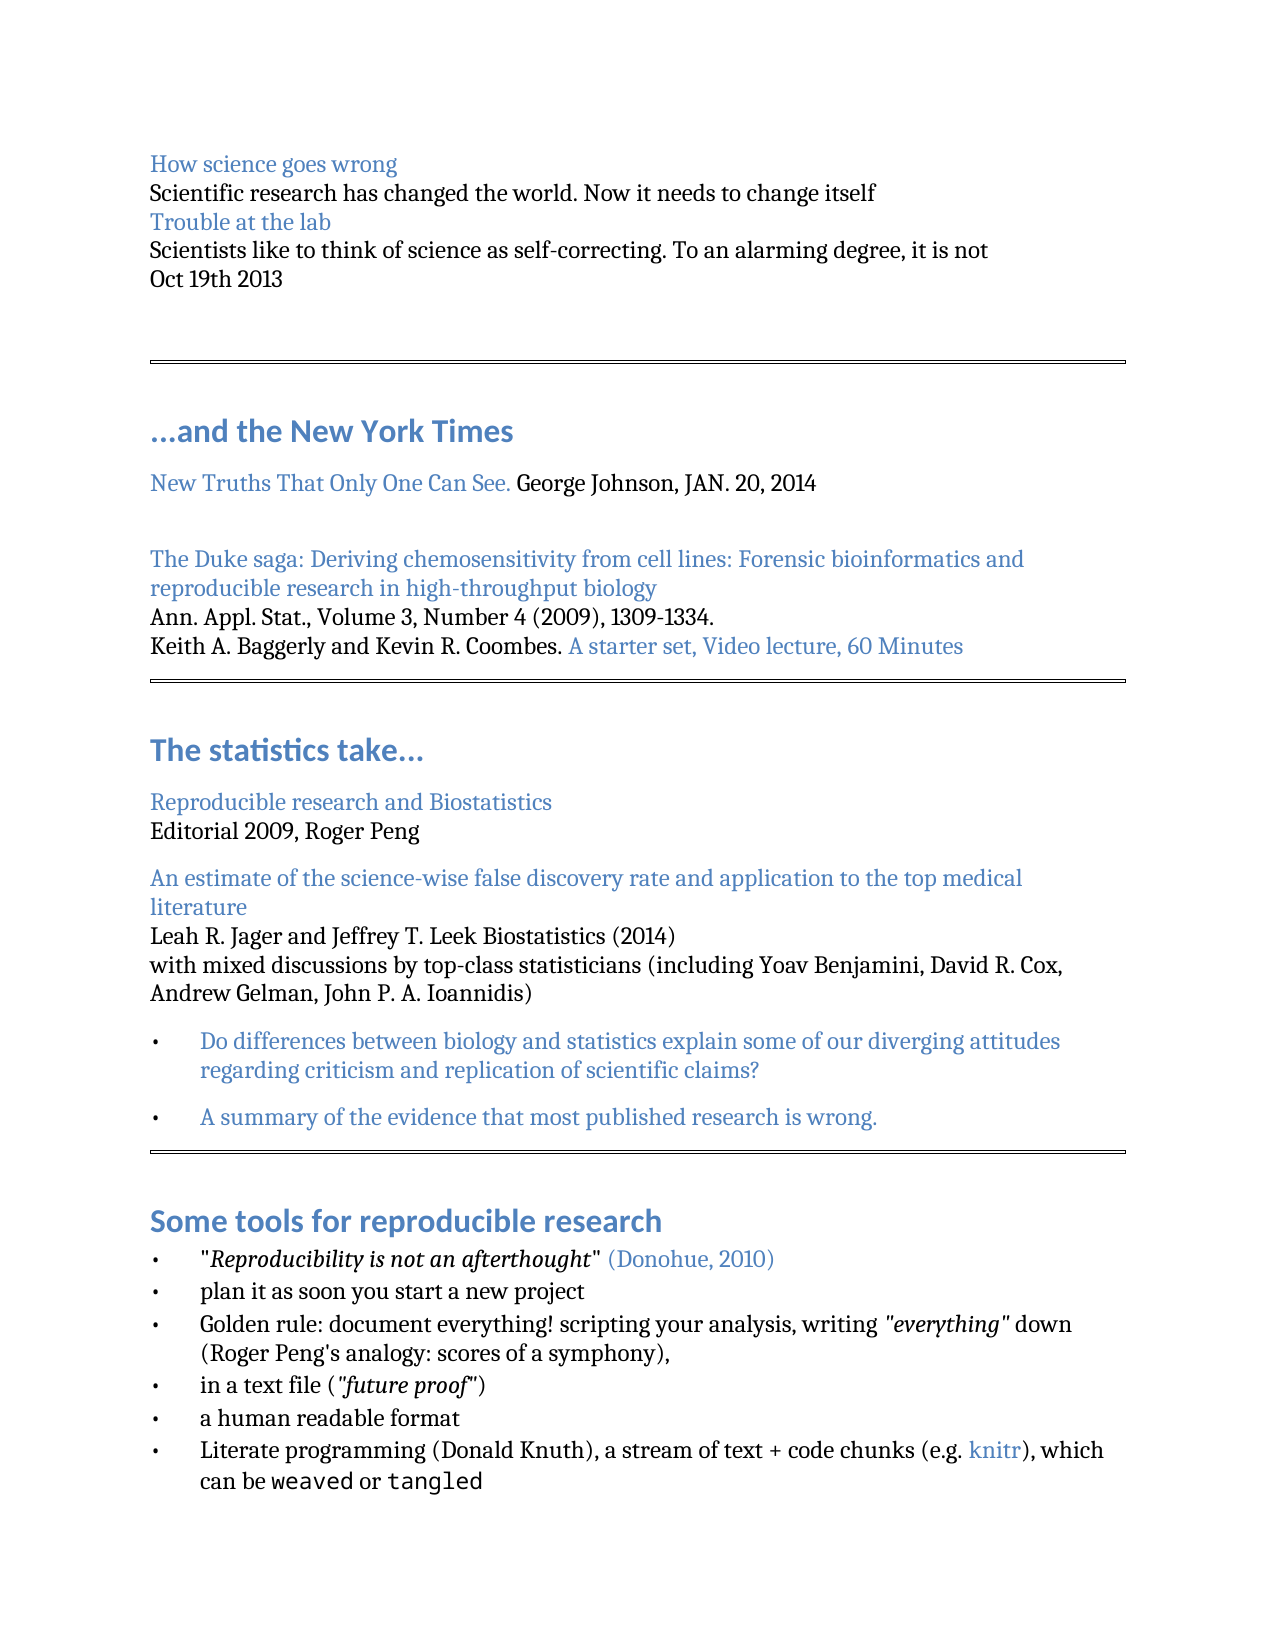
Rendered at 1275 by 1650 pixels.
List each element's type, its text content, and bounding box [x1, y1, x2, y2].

list plan it as soon you start a new project [150, 1277, 1125, 1306]
list A summary of the evidence that most published research is wrong. [150, 1103, 1125, 1132]
subtitle ...and the New York Times [150, 409, 1125, 450]
list in a text file ("future proof") [150, 1371, 1125, 1400]
text How science goes wrong Scientific research has changed the world. Now it needs to change itself Trouble at the lab Scientists like to think of science as self-correcting. To an alarming degree, it is not Oct 19th 2013 [150, 150, 1125, 294]
list Literate programming (Donald Knuth), a stream of text + code chunks (e.g. knitr), which can be weaved or tangled [150, 1436, 1125, 1496]
list a human readable format [150, 1403, 1125, 1432]
text An estimate of the science-wise false discovery rate and application to the top medical literature Leah R. Jager and Jeffrey T. Leek Biostatistics (2014) with mixed discussions by top-class statisticians (including Yoav Benjamini, David R. Cox, Andrew Gelman, John P. A. Ioannidis) [150, 864, 1125, 1008]
list Golden rule: document everything! scripting your analysis, writing "everything" down (Roger Peng's analogy: scores of a symphony), [150, 1310, 1125, 1367]
list Do differences between biology and statistics explain some of our diverging attitudes regarding criticism and replication of scientific claims? [150, 1027, 1125, 1084]
subtitle The statistics take... [150, 729, 1125, 769]
text New Truths That Only One Can See. George Johnson, JAN. 20, 2014 [150, 469, 1125, 527]
subtitle Some tools for reproducible research [150, 1200, 1125, 1241]
list "Reproducibility is not an afterthought" (Donohue, 2010) [150, 1245, 1125, 1273]
text The Duke saga: Deriving chemosensitivity from cell lines: Forensic bioinformatics and reproducible research in high-throughput biology Ann. Appl. Stat., Volume 3, Number 4 (2009), 1309-1334. Keith A. Baggerly and Kevin R. Coombes. A starter set, Video lecture, 60 Minutes [150, 545, 1125, 660]
text Reproducible research and Biostatistics Editorial 2009, Roger Peng [150, 788, 1125, 846]
